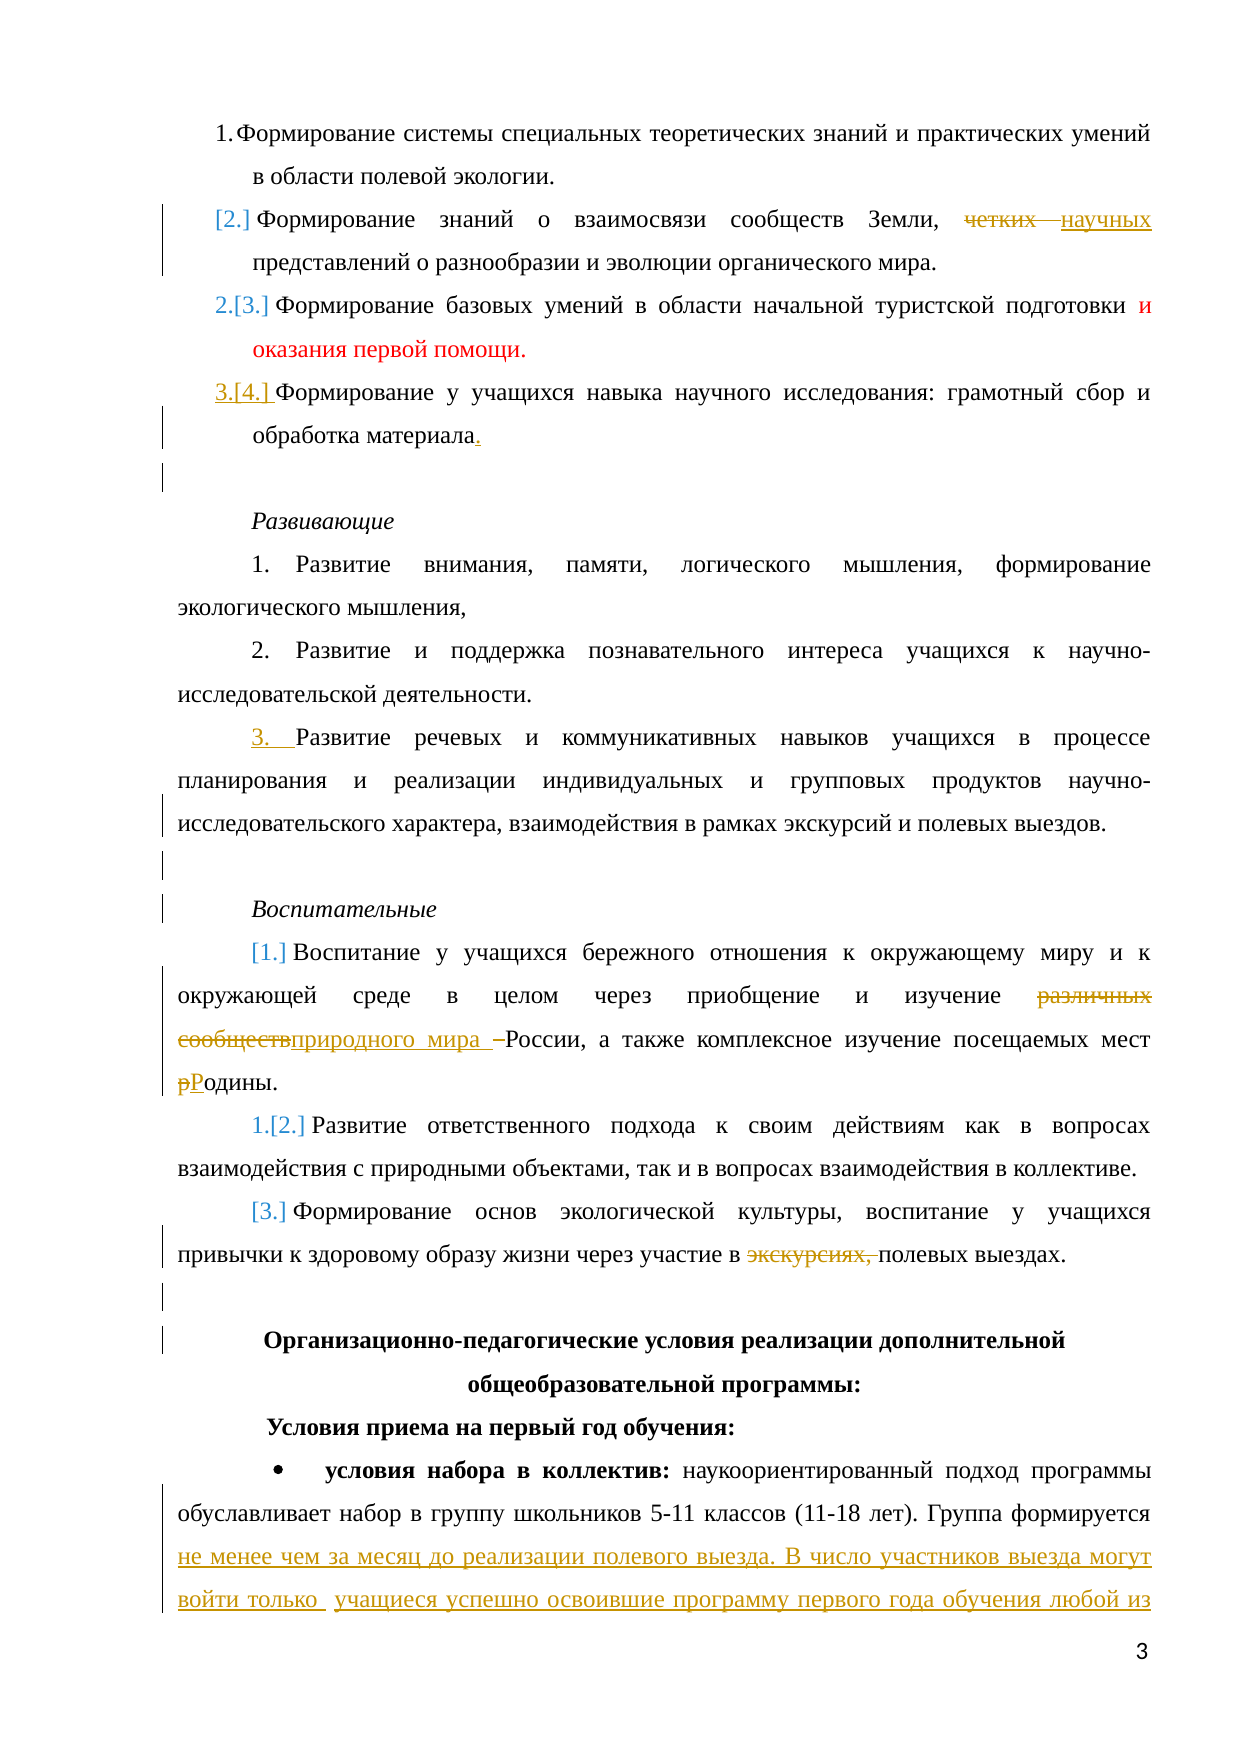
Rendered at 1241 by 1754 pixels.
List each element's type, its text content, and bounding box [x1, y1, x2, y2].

list Развитие ответственного подхода к своим действиям как в вопросах взаимодействия с природными объектами, так и в вопросах взаимодействия в коллективе. [177, 1110, 1152, 1182]
text Организационно-педагогические условия реализации дополнительной общеобразовательной программы: [177, 1326, 1152, 1397]
list Развитие внимания, памяти, логического мышления, формирование экологического мышления, [177, 549, 1152, 621]
list Формирование системы специальных теоретических знаний и практических умений в области полевой экологии. [215, 118, 1152, 190]
list Воспитание у учащихся бережного отношения к окружающему миру и к окружающей среде в целом через приобщение и изучение России, а также комплексное изучение посещаемых мест одины. [177, 937, 1152, 1096]
list Формирование основ экологической культуры, воспитание у учащихся привычки к здоровому образу жизни через участие в полевых выездах. [177, 1196, 1152, 1268]
text Воспитательные [177, 894, 1152, 923]
list Формирование у учащихся навыка научного исследования: грамотный сбор и обработка материала [215, 377, 1152, 449]
text Условия приема на первый год обучения: [177, 1412, 1152, 1441]
list Развитие речевых и коммуникативных навыков учащихся в процессе планирования и реализации индивидуальных и групповых продуктов научно-исследовательского характера, взаимодействия в рамках экскурсий и полевых выездов. [177, 722, 1152, 837]
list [177, 1567, 1152, 1613]
list Формирование базовых умений в области начальной туристской подготовки и оказания первой помощи. [215, 291, 1152, 362]
list Развивающие [177, 506, 1152, 535]
list Формирование знаний о взаимосвязи сообществ Земли, представлений о разнообразии и эволюции органического мира. [215, 204, 1152, 276]
list Развитие и поддержка познавательного интереса учащихся к научно-исследовательской деятельности. [177, 636, 1152, 707]
